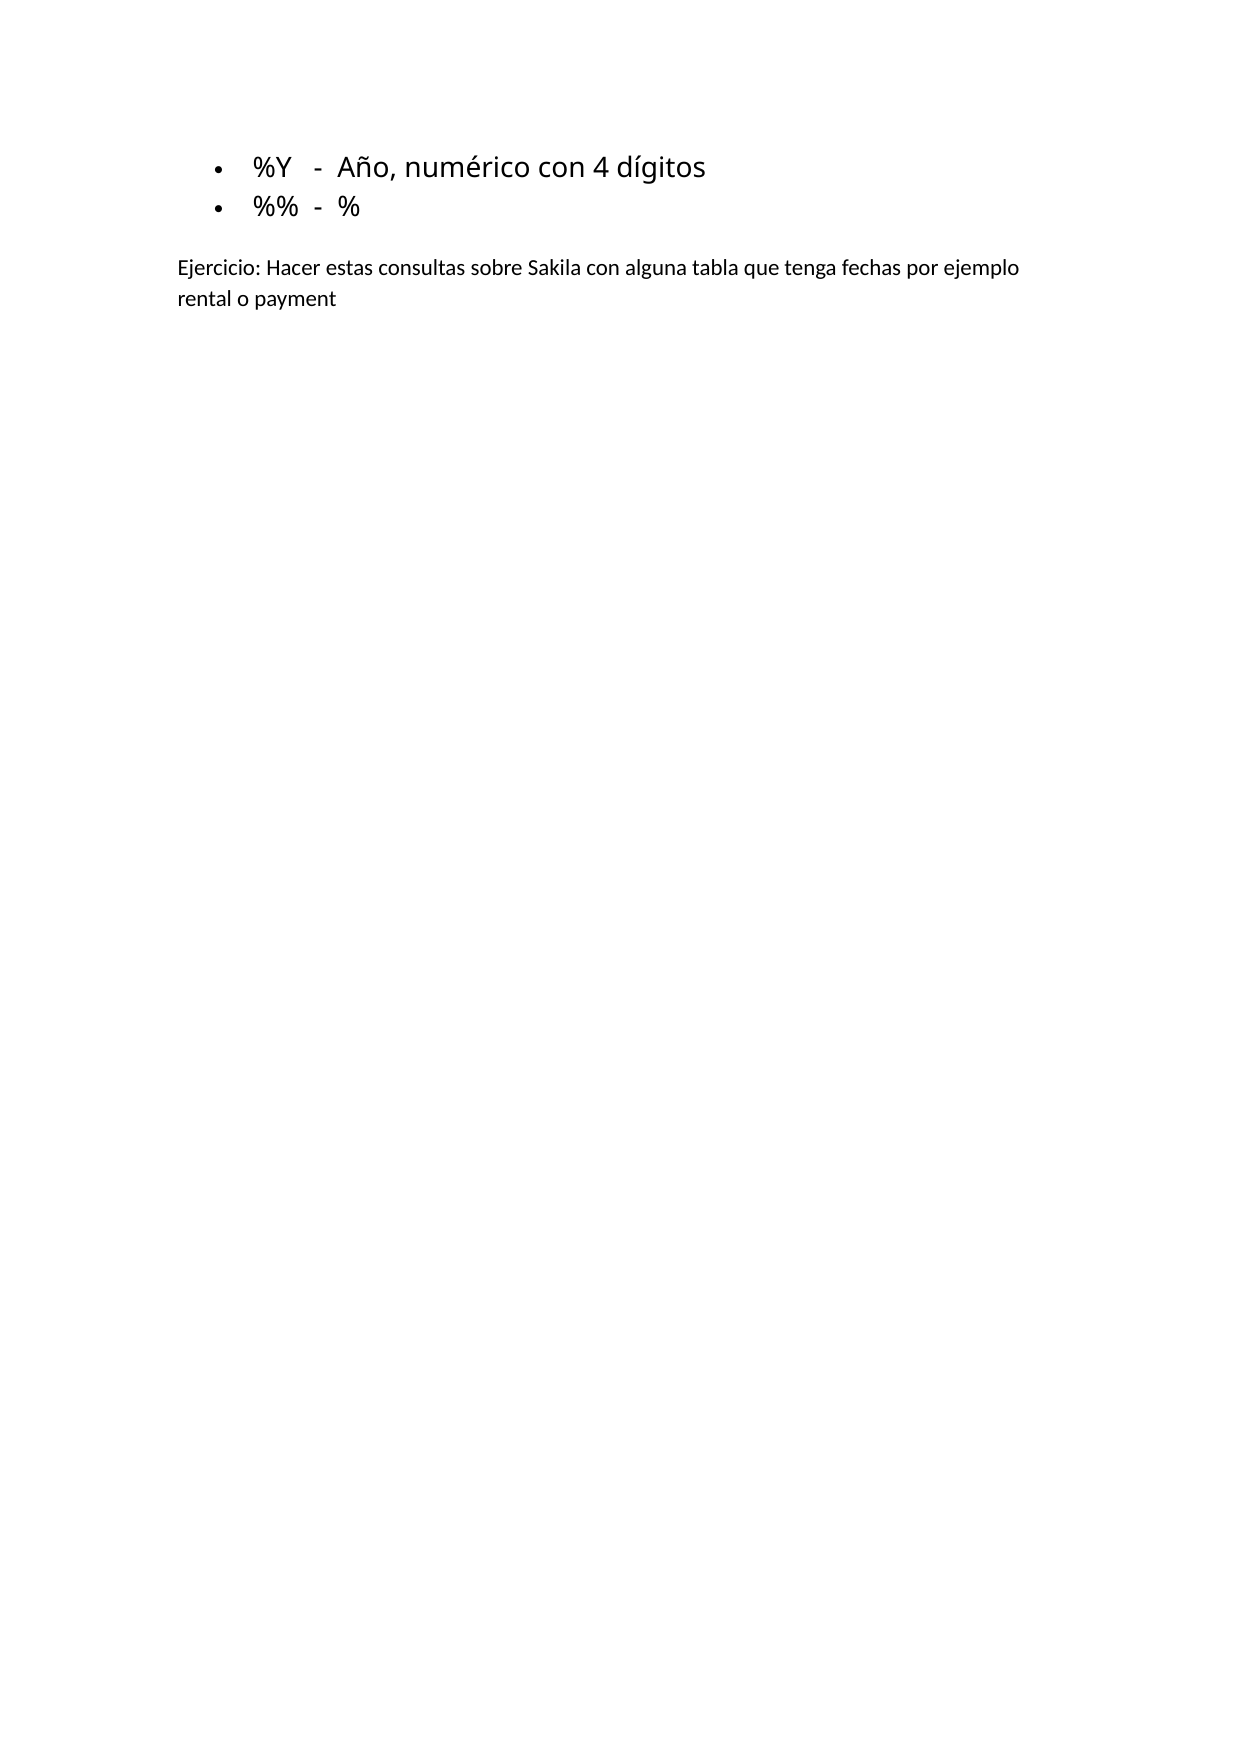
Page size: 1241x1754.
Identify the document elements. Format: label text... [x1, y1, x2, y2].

text Ejercicio: Hacer estas consultas sobre Sakila con alguna tabla que tenga fechas por ejemplo rental o payment [177, 253, 1063, 312]
list %% - % [215, 186, 1063, 224]
list %Y - Año, numérico con 4 dígitos [215, 148, 1063, 186]
